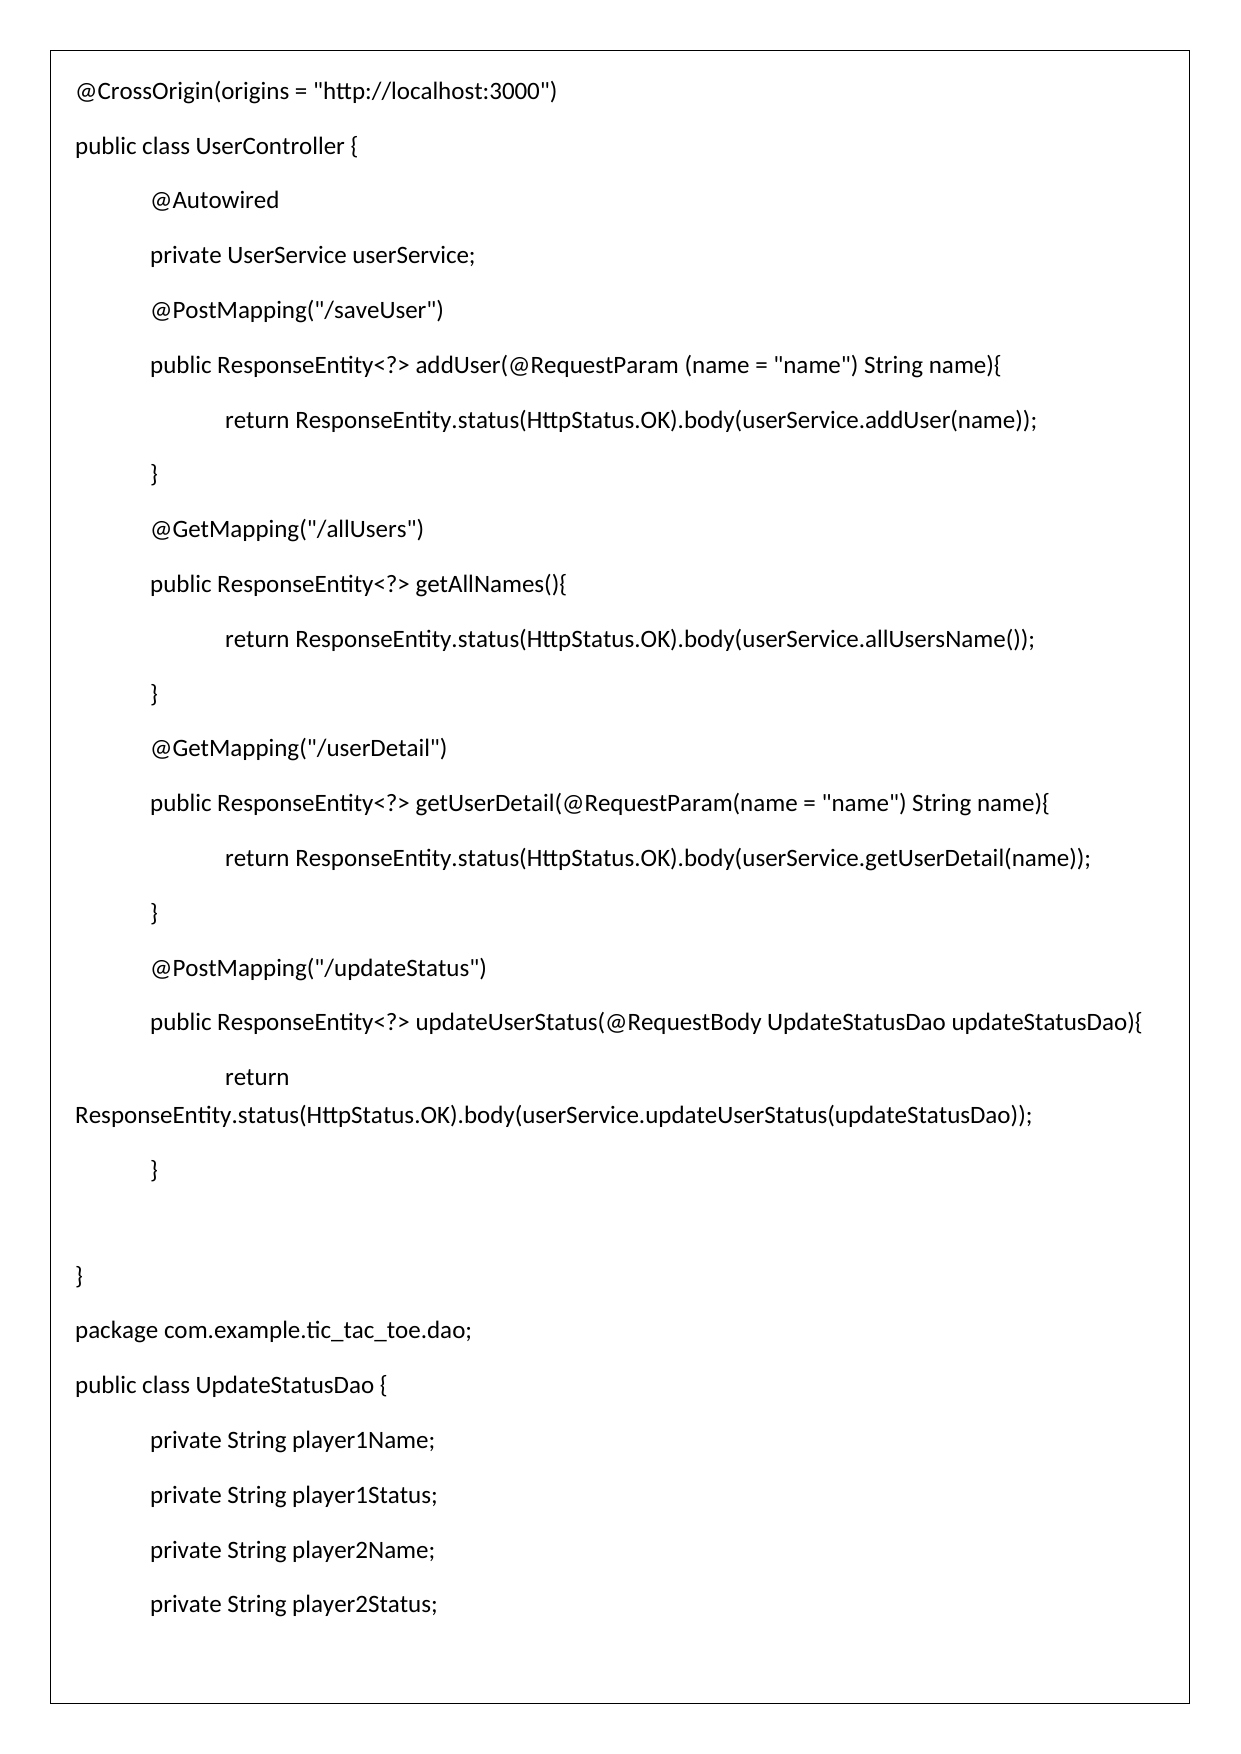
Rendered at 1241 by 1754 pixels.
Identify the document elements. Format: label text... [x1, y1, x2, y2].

text public ResponseEntity<?> addUser(@RequestParam (name = "name") String name){ [75, 349, 1165, 379]
text } [75, 1260, 1165, 1290]
text public class UserController { [75, 130, 1165, 160]
text } [75, 458, 1165, 489]
text private String player2Status; [75, 1589, 1165, 1619]
text } [75, 678, 1165, 708]
text private String player2Name; [75, 1534, 1165, 1564]
text public ResponseEntity<?> getAllNames(){ [75, 568, 1165, 599]
text @PostMapping("/updateStatus") [75, 952, 1165, 982]
text } [75, 1154, 1165, 1185]
text @Autowired [75, 184, 1165, 215]
text @GetMapping("/allUsers") [75, 513, 1165, 544]
text private String player1Name; [75, 1424, 1165, 1455]
text return ResponseEntity.status(HttpStatus.OK).body(userService.addUser(name)); [75, 404, 1165, 434]
text public class UpdateStatusDao { [75, 1369, 1165, 1400]
text } [75, 897, 1165, 927]
text return ResponseEntity.status(HttpStatus.OK).body(userService.updateUserStatus(updateStatusDao)); [75, 1061, 1165, 1130]
text @PostMapping("/saveUser") [75, 294, 1165, 325]
text public ResponseEntity<?> getUserDetail(@RequestParam(name = "name") String name){ [75, 787, 1165, 818]
text @CrossOrigin(origins = "http://localhost:3000") [75, 75, 1165, 106]
text public ResponseEntity<?> updateUserStatus(@RequestBody UpdateStatusDao updateStatusDao){ [75, 1006, 1165, 1037]
text return ResponseEntity.status(HttpStatus.OK).body(userService.allUsersName()); [75, 623, 1165, 653]
text package com.example.tic_tac_toe.dao; [75, 1315, 1165, 1345]
text @GetMapping("/userDetail") [75, 732, 1165, 763]
text private UserService userService; [75, 239, 1165, 270]
text private String player1Status; [75, 1479, 1165, 1509]
text return ResponseEntity.status(HttpStatus.OK).body(userService.getUserDetail(name)); [75, 842, 1165, 873]
